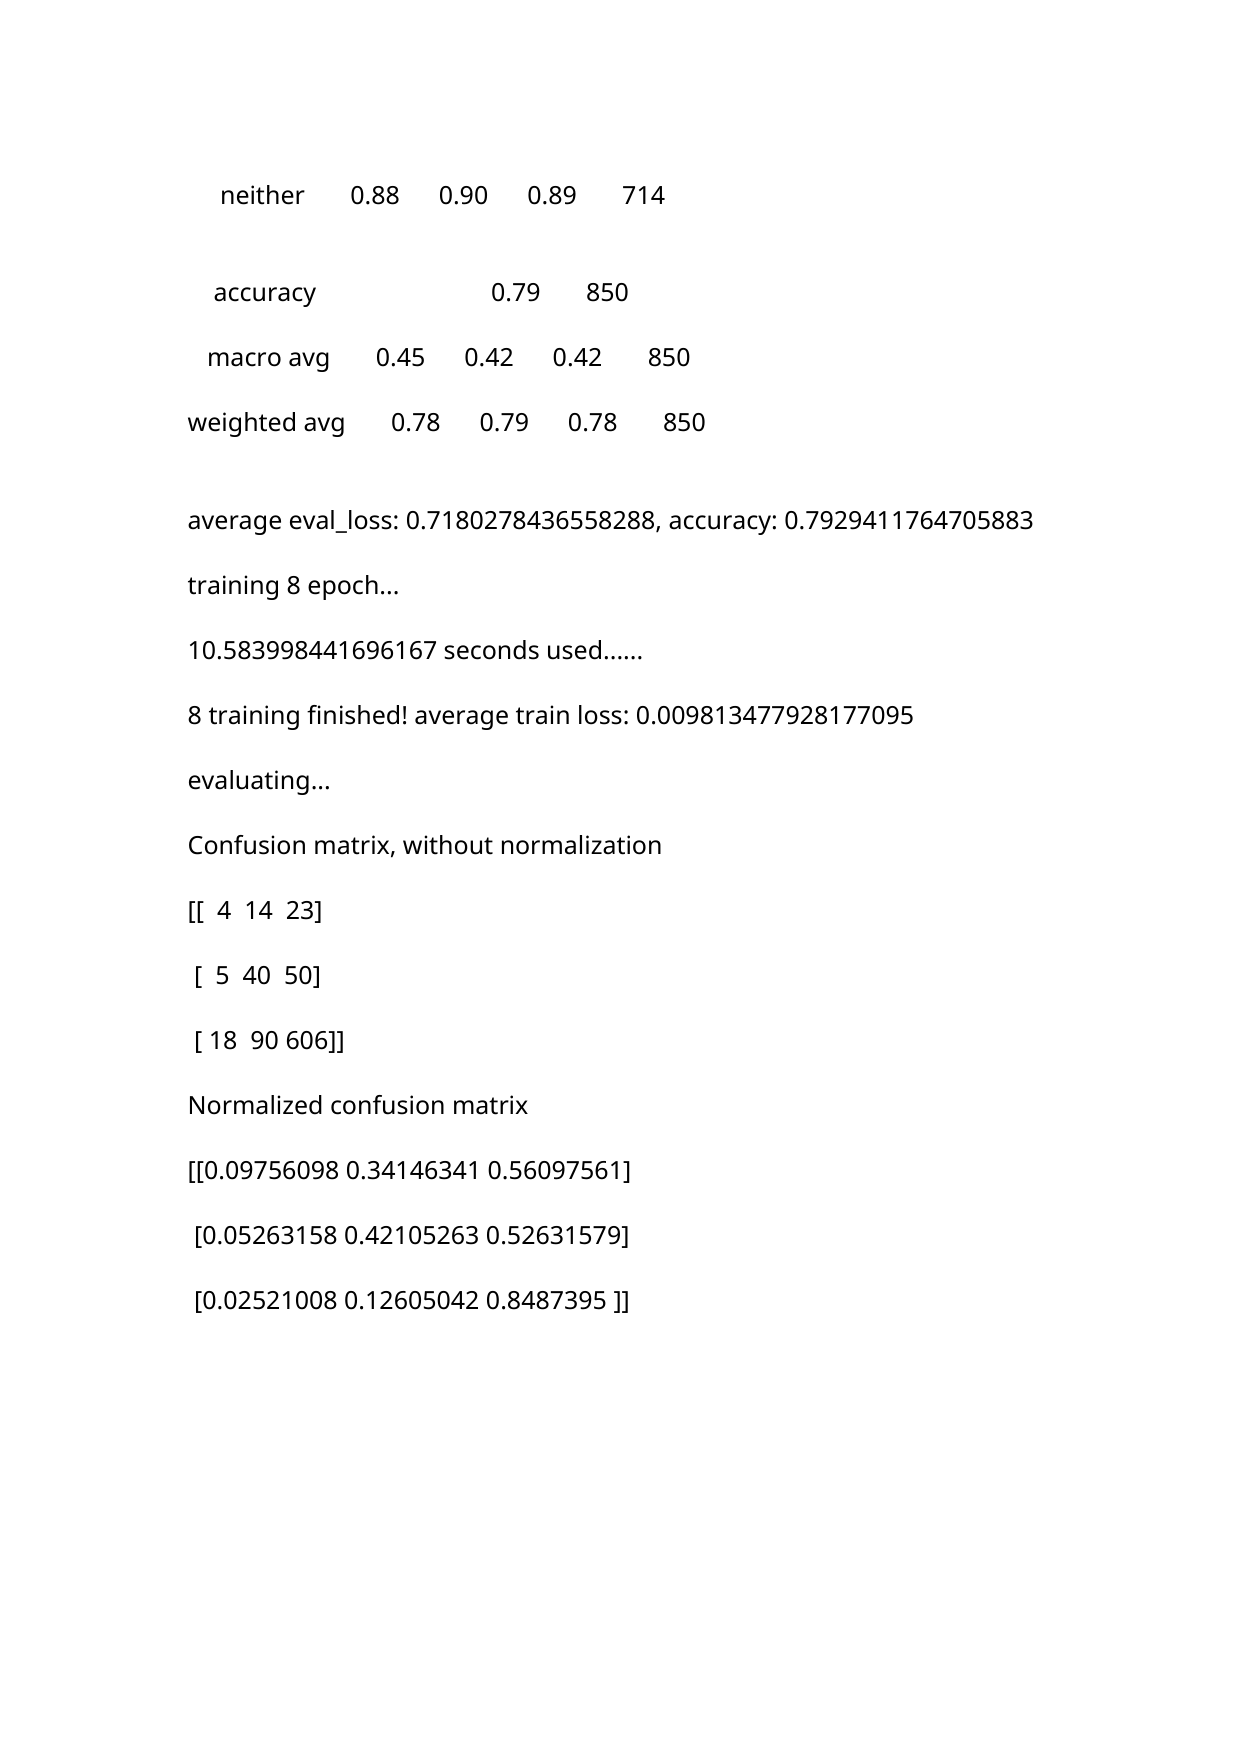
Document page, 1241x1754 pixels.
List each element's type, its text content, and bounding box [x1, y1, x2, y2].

text [0.02521008 0.12605042 0.8487395 ]] [187, 1267, 1053, 1332]
text neither 0.88 0.90 0.89 714 [187, 162, 1053, 227]
text evaluating... [187, 747, 1053, 812]
text 8 training finished! average train loss: 0.009813477928177095 [187, 682, 1053, 747]
text 10.583998441696167 seconds used...... [187, 617, 1053, 682]
text accuracy 0.79 850 [187, 259, 1053, 324]
text [[ 4 14 23] [187, 877, 1053, 942]
text training 8 epoch... [187, 552, 1053, 617]
text Confusion matrix, without normalization [187, 812, 1053, 877]
text average eval_loss: 0.7180278436558288, accuracy: 0.7929411764705883 [187, 487, 1053, 552]
text [0.05263158 0.42105263 0.52631579] [187, 1202, 1053, 1267]
text [[0.09756098 0.34146341 0.56097561] [187, 1137, 1053, 1202]
text [ 5 40 50] [187, 942, 1053, 1007]
text weighted avg 0.78 0.79 0.78 850 [187, 389, 1053, 454]
text macro avg 0.45 0.42 0.42 850 [187, 324, 1053, 389]
text [ 18 90 606]] [187, 1007, 1053, 1072]
text Normalized confusion matrix [187, 1072, 1053, 1137]
